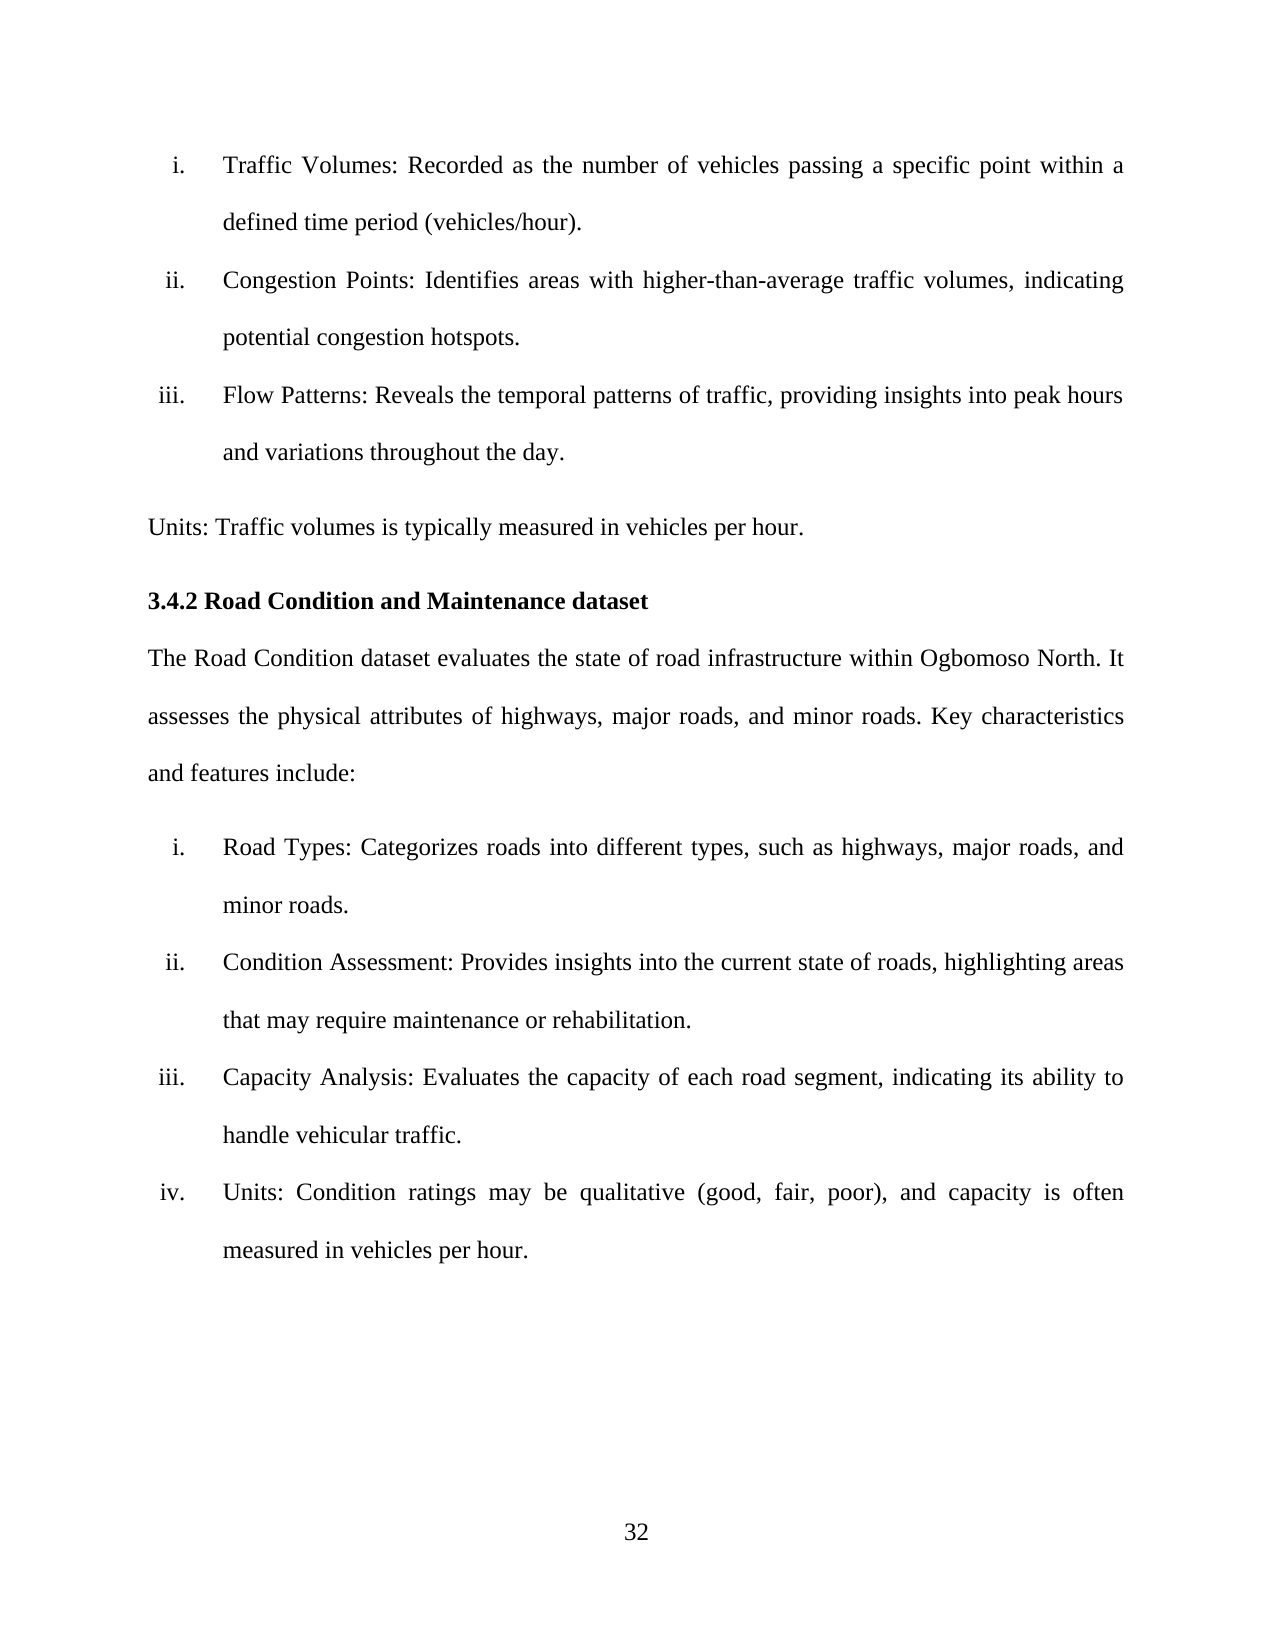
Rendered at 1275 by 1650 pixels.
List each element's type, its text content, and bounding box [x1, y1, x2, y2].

list Traffic Volumes: Recorded as the number of vehicles passing a specific point within a defined time period (vehicles/hour). [185, 150, 1125, 236]
list Capacity Analysis: Evaluates the capacity of each road segment, indicating its ability to handle vehicular traffic. [185, 1062, 1125, 1149]
text Units: Traffic volumes is typically measured in vehicles per hour. [148, 512, 1125, 540]
subtitle 3.4.2 Road Condition and Maintenance dataset [148, 586, 1125, 614]
list Congestion Points: Identifies areas with higher-than-average traffic volumes, indicating potential congestion hotspots. [185, 265, 1125, 351]
list Condition Assessment: Provides insights into the current state of roads, highlighting areas that may require maintenance or rehabilitation. [185, 947, 1125, 1034]
list Road Types: Categorizes roads into different types, such as highways, major roads, and minor roads. [185, 832, 1125, 919]
list Units: Condition ratings may be qualitative (good, fair, poor), and capacity is often measured in vehicles per hour. [185, 1177, 1125, 1264]
text The Road Condition dataset evaluates the state of road infrastructure within Ogbomoso North. It assesses the physical attributes of highways, major roads, and minor roads. Key characteristics and features include: [148, 643, 1125, 787]
list Flow Patterns: Reveals the temporal patterns of traffic, providing insights into peak hours and variations throughout the day. [185, 380, 1125, 466]
